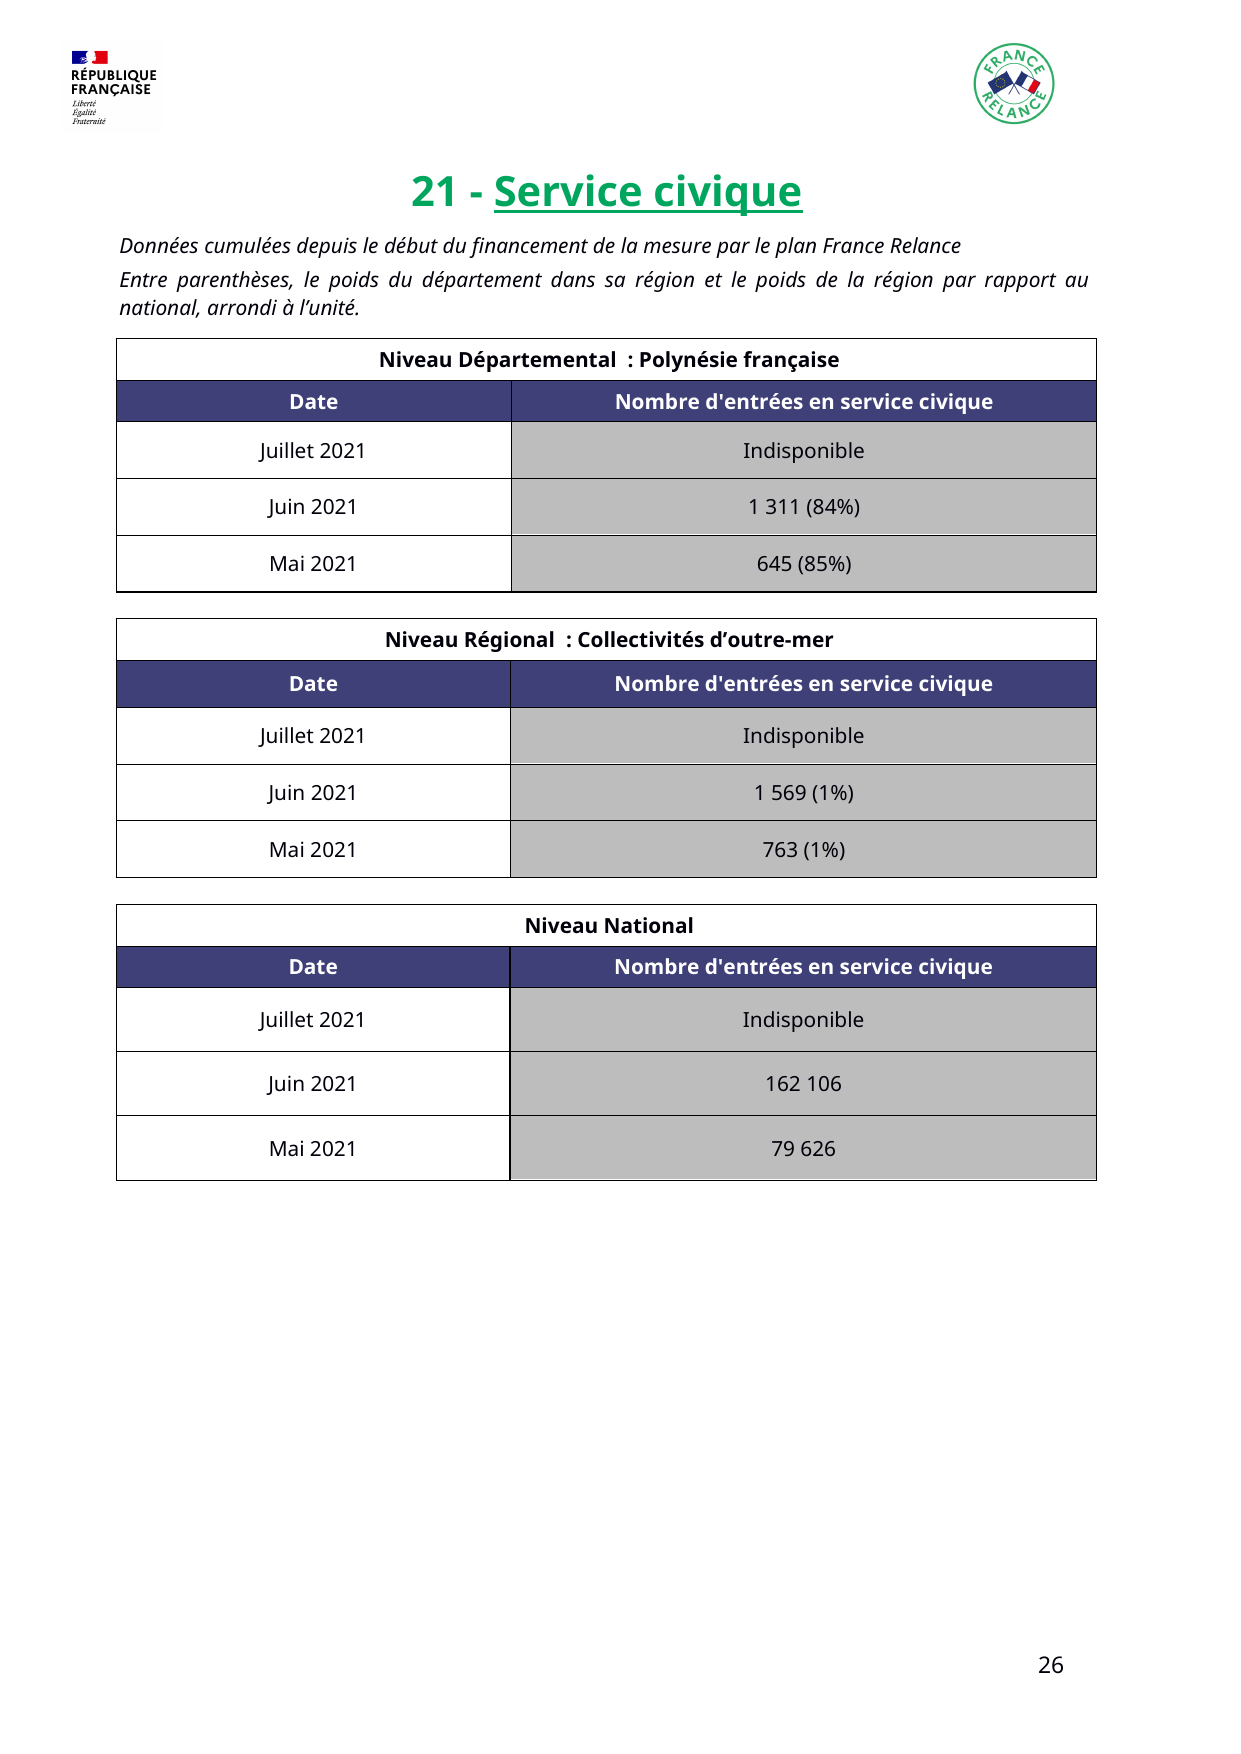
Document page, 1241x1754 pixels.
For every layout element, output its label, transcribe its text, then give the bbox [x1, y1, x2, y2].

table_cell Juillet 2021 [117, 422, 511, 478]
table_cell 763 (1%) [511, 821, 1096, 877]
table_cell Juillet 2021 [117, 708, 510, 763]
table_cell 645 (85%) [512, 536, 1096, 591]
table_cell Mai 2021 [117, 821, 510, 877]
table_cell 79 626 [511, 1116, 1096, 1179]
table_header Niveau National [117, 905, 1096, 946]
table_cell Date [117, 381, 511, 421]
table_cell Juin 2021 [117, 1052, 509, 1115]
text Données cumulées depuis le début du financement de la mesure par le plan France Relance [119, 231, 1094, 260]
table_cell Nombre d'entrées en service civique [511, 661, 1096, 707]
table_cell 162 106 [511, 1052, 1096, 1115]
text Entre parenthèses, le poids du département dans sa région et le poids de la région par rapport au national, arrondi à l’unité. [119, 265, 1094, 322]
table_cell Date [117, 947, 509, 987]
table_cell Indisponible [511, 708, 1096, 763]
table_cell Date [117, 661, 510, 707]
table_header Niveau Départemental : Polynésie française [117, 339, 1096, 380]
table_cell Nombre d'entrées en service civique [511, 947, 1096, 987]
table_cell Nombre d'entrées en service civique [512, 381, 1096, 421]
picture [60, 39, 164, 133]
table_cell 1 311 (84%) [512, 479, 1096, 534]
table_header Niveau Régional : Collectivités d’outre-mer [117, 619, 1096, 660]
table_cell Juin 2021 [117, 479, 511, 534]
subtitle 21 - Service civique [119, 162, 1094, 219]
table_cell Juillet 2021 [117, 988, 509, 1051]
table_cell Indisponible [511, 988, 1096, 1051]
table_cell Mai 2021 [117, 536, 511, 591]
picture [935, 31, 1082, 126]
table_cell Juin 2021 [117, 765, 510, 820]
table_cell Indisponible [512, 422, 1096, 478]
table_cell Mai 2021 [117, 1116, 509, 1179]
table_cell 1 569 (1%) [511, 765, 1096, 820]
